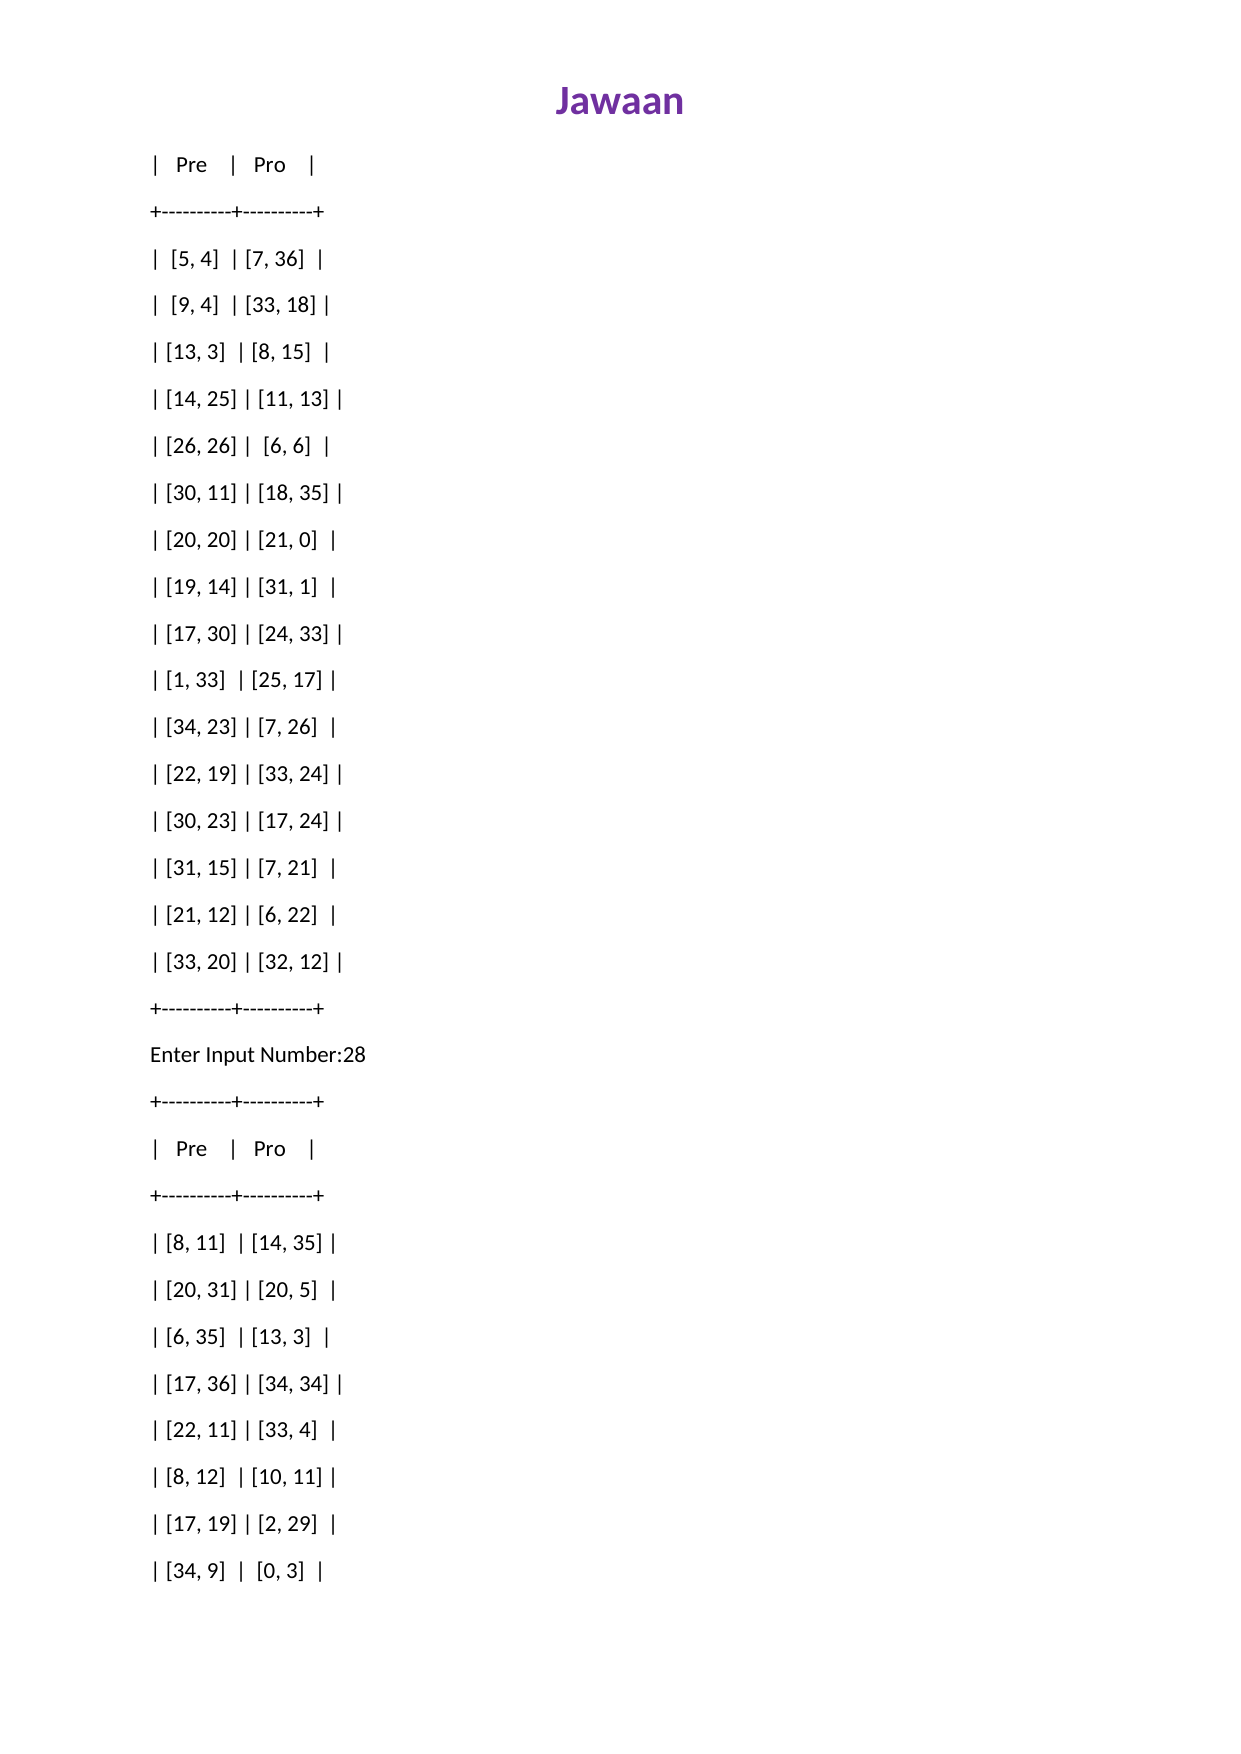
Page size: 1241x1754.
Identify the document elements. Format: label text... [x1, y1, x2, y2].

text | [6, 35] | [13, 3] | [150, 1322, 1090, 1350]
text | [34, 9] | [0, 3] | [150, 1556, 1090, 1584]
text | [22, 19] | [33, 24] | [150, 759, 1090, 787]
text | [33, 20] | [32, 12] | [150, 947, 1090, 975]
text | [17, 30] | [24, 33] | [150, 619, 1090, 647]
text | [34, 23] | [7, 26] | [150, 712, 1090, 741]
text Enter Input Number:28 [150, 1041, 1090, 1069]
text | Pre | Pro | [150, 150, 1090, 178]
text +----------+----------+ [150, 197, 1090, 225]
text | Pre | Pro | [150, 1134, 1090, 1162]
text +----------+----------+ [150, 994, 1090, 1022]
text | [31, 15] | [7, 21] | [150, 853, 1090, 881]
text | [19, 14] | [31, 1] | [150, 572, 1090, 600]
text | [9, 4] | [33, 18] | [150, 291, 1090, 319]
text | [8, 11] | [14, 35] | [150, 1228, 1090, 1256]
text | [21, 12] | [6, 22] | [150, 900, 1090, 928]
text | [30, 23] | [17, 24] | [150, 806, 1090, 834]
text +----------+----------+ [150, 1087, 1090, 1116]
text | [30, 11] | [18, 35] | [150, 478, 1090, 506]
text | [17, 19] | [2, 29] | [150, 1509, 1090, 1537]
text | [14, 25] | [11, 13] | [150, 384, 1090, 412]
text +----------+----------+ [150, 1181, 1090, 1209]
text | [20, 31] | [20, 5] | [150, 1275, 1090, 1303]
text | [26, 26] | [6, 6] | [150, 431, 1090, 459]
text | [8, 12] | [10, 11] | [150, 1462, 1090, 1491]
text | [17, 36] | [34, 34] | [150, 1369, 1090, 1397]
text | [20, 20] | [21, 0] | [150, 525, 1090, 553]
text | [5, 4] | [7, 36] | [150, 244, 1090, 272]
text | [22, 11] | [33, 4] | [150, 1416, 1090, 1444]
text | [13, 3] | [8, 15] | [150, 337, 1090, 366]
text | [1, 33] | [25, 17] | [150, 666, 1090, 694]
